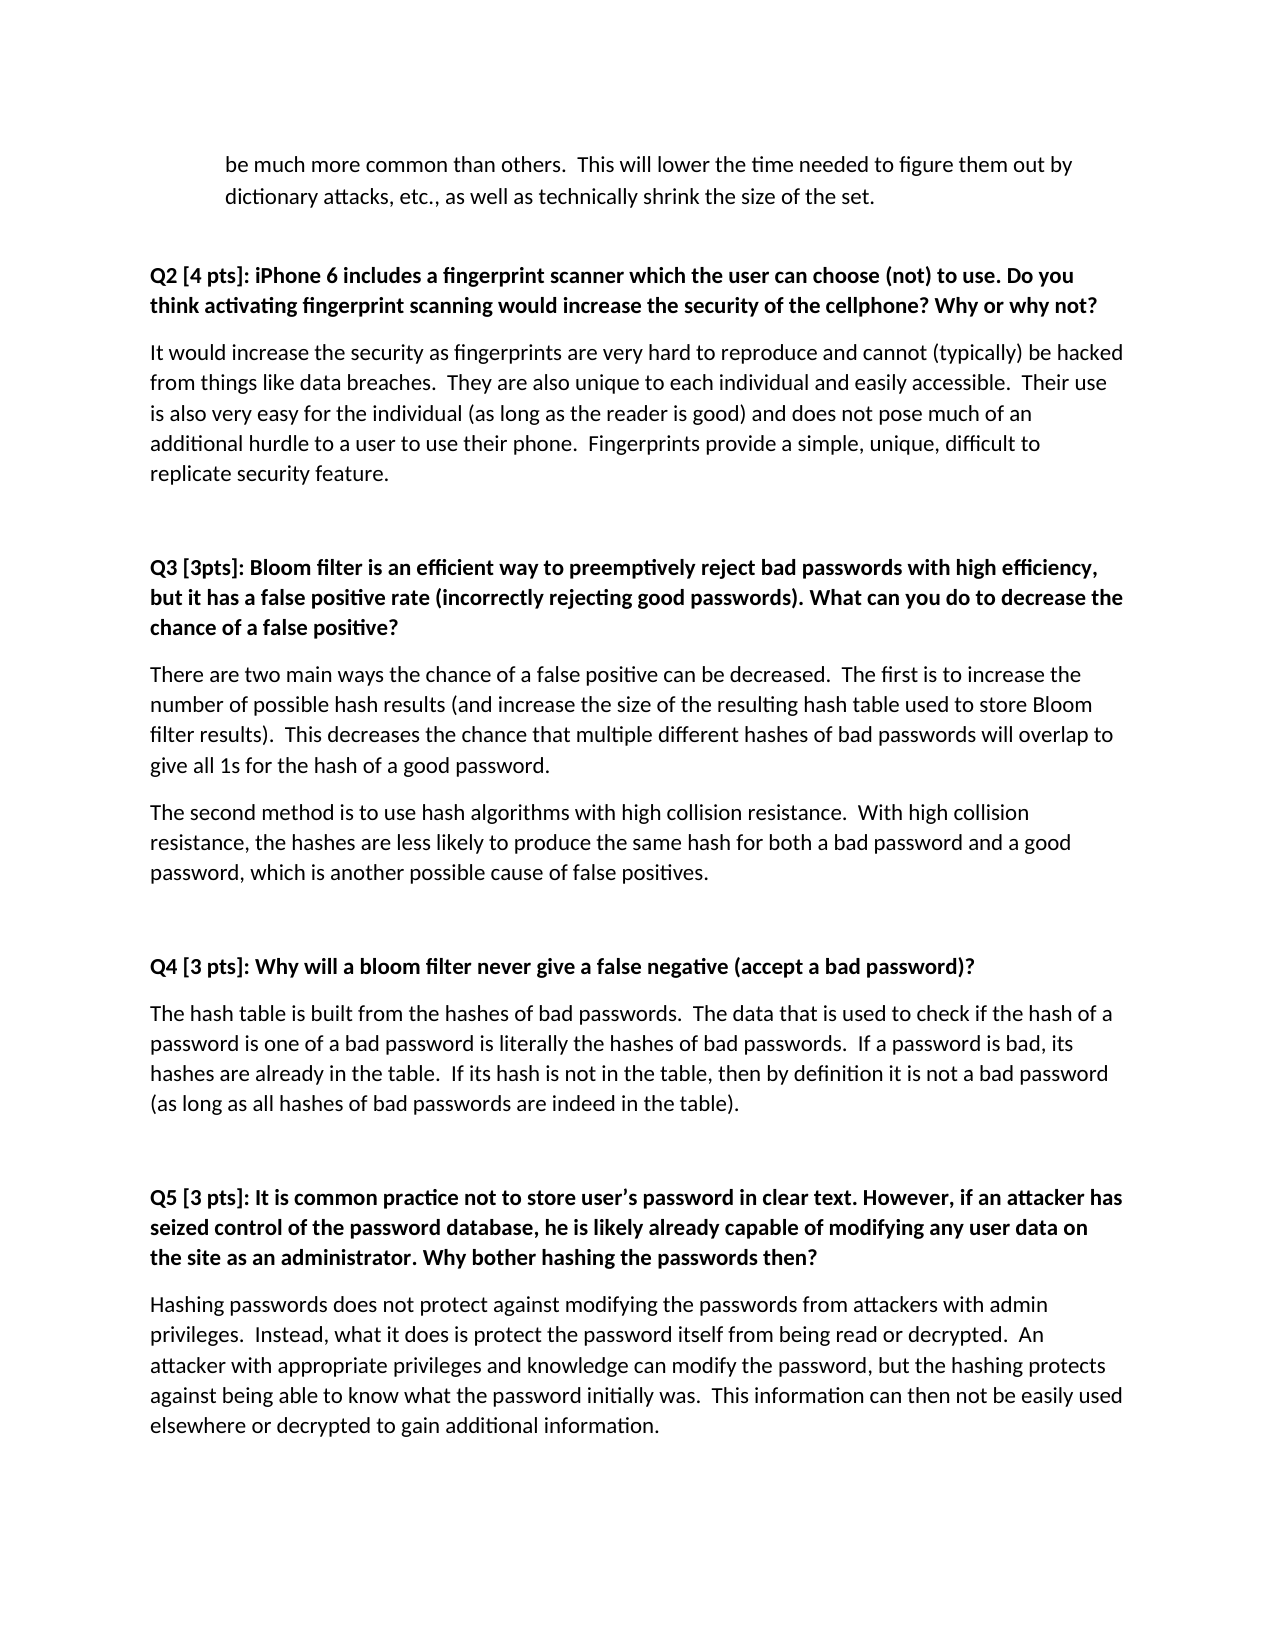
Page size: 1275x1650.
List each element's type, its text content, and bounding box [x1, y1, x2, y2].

text Q3 [3pts]: Bloom filter is an efficient way to preemptively reject bad passwords with high efficiency, but it has a false positive rate (incorrectly rejecting good passwords). What can you do to decrease the chance of a false positive? [150, 553, 1125, 641]
text The second method is to use hash algorithms with high collision resistance. With high collision resistance, the hashes are less likely to produce the same hash for both a bad password and a good password, which is another possible cause of false positives. [150, 798, 1125, 886]
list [225, 150, 1125, 210]
text Q2 [4 pts]: iPhone 6 includes a fingerprint scanner which the user can choose (not) to use. Do you think activating fingerprint scanning would increase the security of the cellphone? Why or why not? [150, 261, 1125, 319]
text It would increase the security as fingerprints are very hard to reproduce and cannot (typically) be hacked from things like data breaches. They are also unique to each individual and easily accessible. Their use is also very easy for the individual (as long as the reader is good) and does not pose much of an additional hurdle to a user to use their phone. Fingerprints provide a simple, unique, difficult to replicate security feature. [150, 338, 1125, 487]
text Q4 [3 pts]: Why will a bloom filter never give a false negative (accept a bad password)? [150, 952, 1125, 980]
text Hashing passwords does not protect against modifying the passwords from attackers with admin privileges. Instead, what it does is protect the password itself from being read or decrypted. An attacker with appropriate privileges and knowledge can modify the password, but the hashing protects against being able to know what the password initially was. This information can then not be easily used elsewhere or decrypted to gain additional information. [150, 1290, 1125, 1439]
text The hash table is built from the hashes of bad passwords. The data that is used to check if the hash of a password is one of a bad password is literally the hashes of bad passwords. If a password is bad, its hashes are already in the table. If its hash is not in the table, then by definition it is not a bad password (as long as all hashes of bad passwords are indeed in the table). [150, 999, 1125, 1117]
text Q5 [3 pts]: It is common practice not to store user’s password in clear text. However, if an attacker has seized control of the password database, he is likely already capable of modifying any user data on the site as an administrator. Why bother hashing the passwords then? [150, 1183, 1125, 1272]
text There are two main ways the chance of a false positive can be decreased. The first is to increase the number of possible hash results (and increase the size of the resulting hash table used to store Bloom filter results). This decreases the chance that multiple different hashes of bad passwords will overlap to give all 1s for the hash of a good password. [150, 660, 1125, 779]
